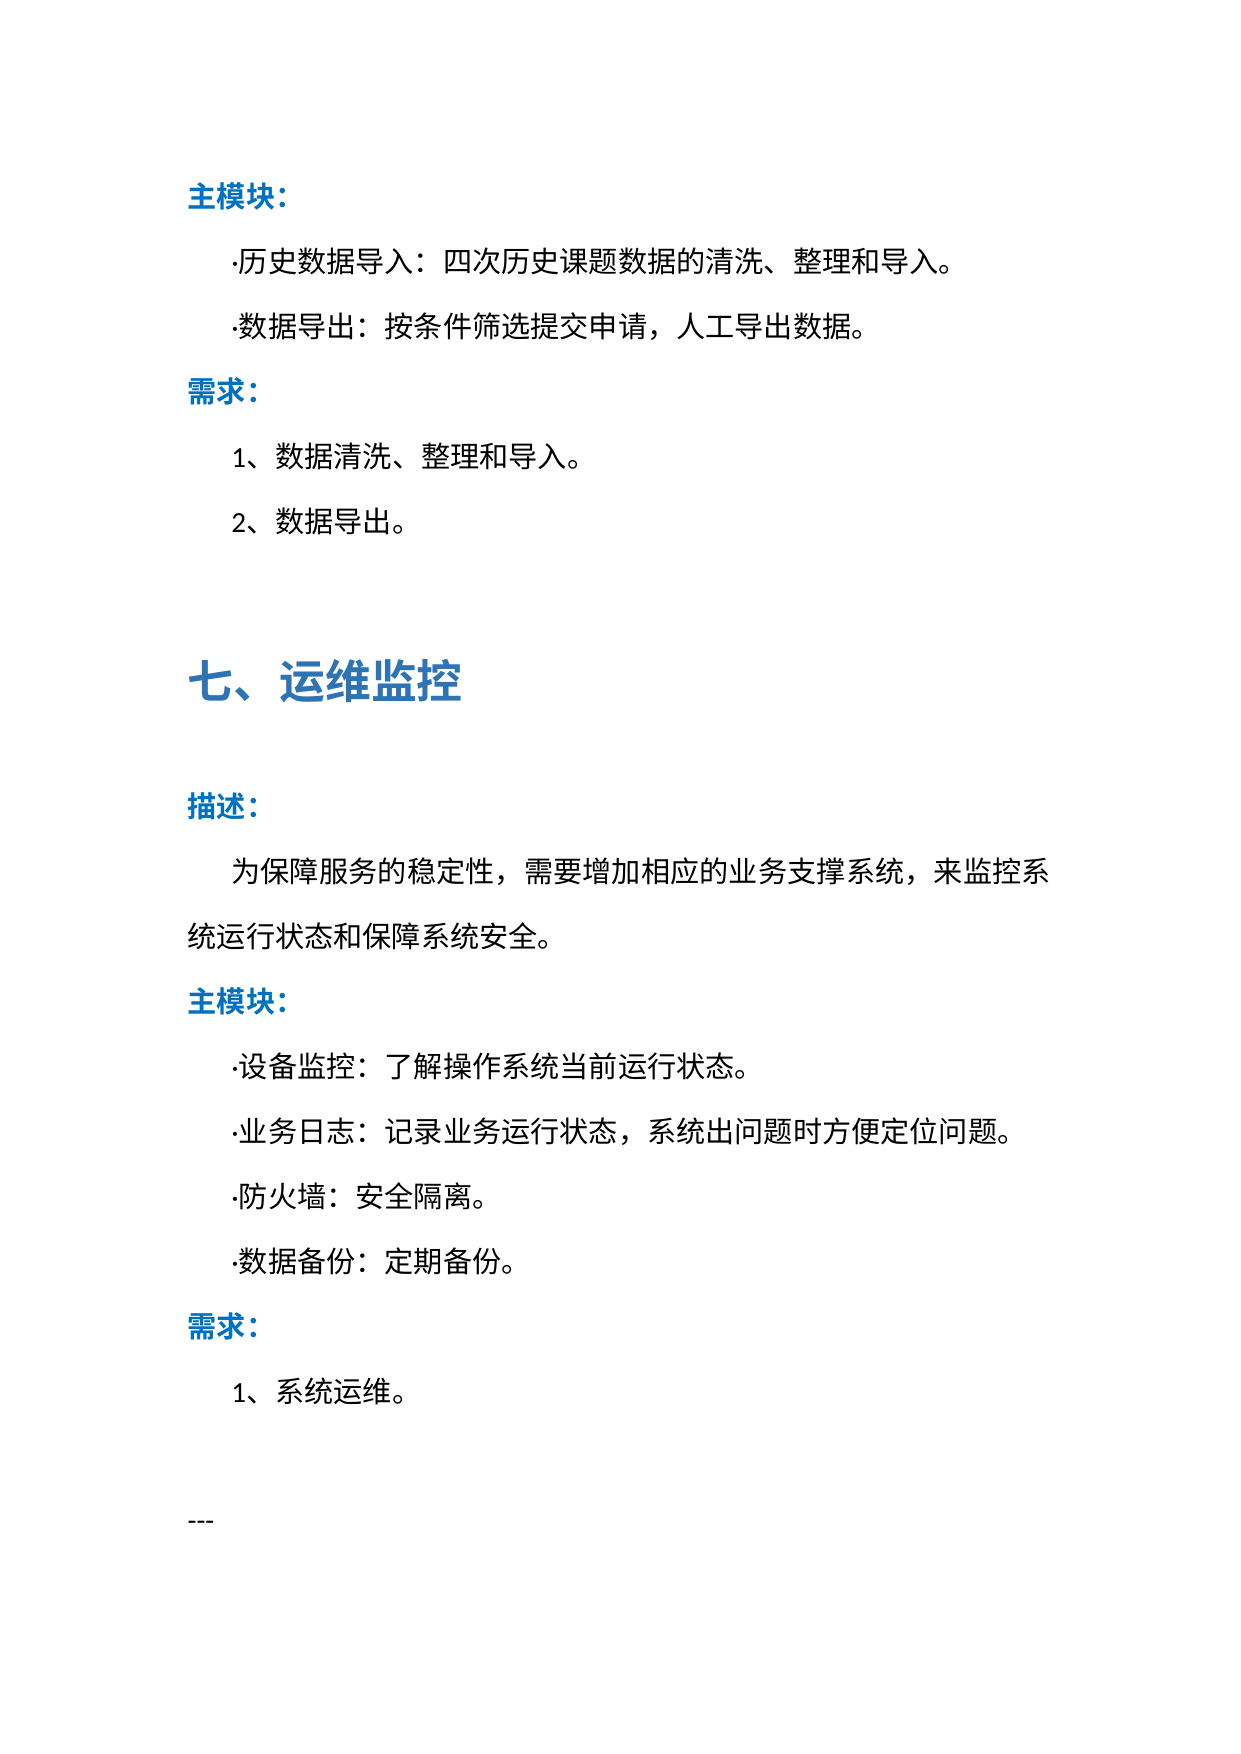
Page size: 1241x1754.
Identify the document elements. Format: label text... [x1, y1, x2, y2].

text 描述： [187, 773, 1053, 838]
text ·历史数据导入：四次历史课题数据的清洗、整理和导入。 [187, 227, 1053, 292]
text --- [187, 1488, 1053, 1553]
text 主模块： [187, 968, 1053, 1033]
text ·业务日志：记录业务运行状态，系统出问题时方便定位问题。 [187, 1098, 1053, 1163]
text ·数据导出：按条件筛选提交申请，人工导出数据。 [187, 292, 1053, 357]
text 1、数据清洗、整理和导入。 [187, 422, 1053, 487]
text ·设备监控：了解操作系统当前运行状态。 [187, 1033, 1053, 1098]
text 需求： [187, 357, 1053, 422]
text 1、系统运维。 [187, 1358, 1053, 1423]
text 2、数据导出。 [187, 487, 1053, 552]
text 需求： [187, 1293, 1053, 1358]
text ·防火墙：安全隔离。 [187, 1163, 1053, 1228]
text ·数据备份：定期备份。 [187, 1228, 1053, 1293]
text 主模块： [187, 162, 1053, 227]
text 为保障服务的稳定性，需要增加相应的业务支撑系统，来监控系统运行状态和保障系统安全。 [187, 838, 1053, 968]
subtitle 七、运维监控 [187, 629, 1053, 727]
